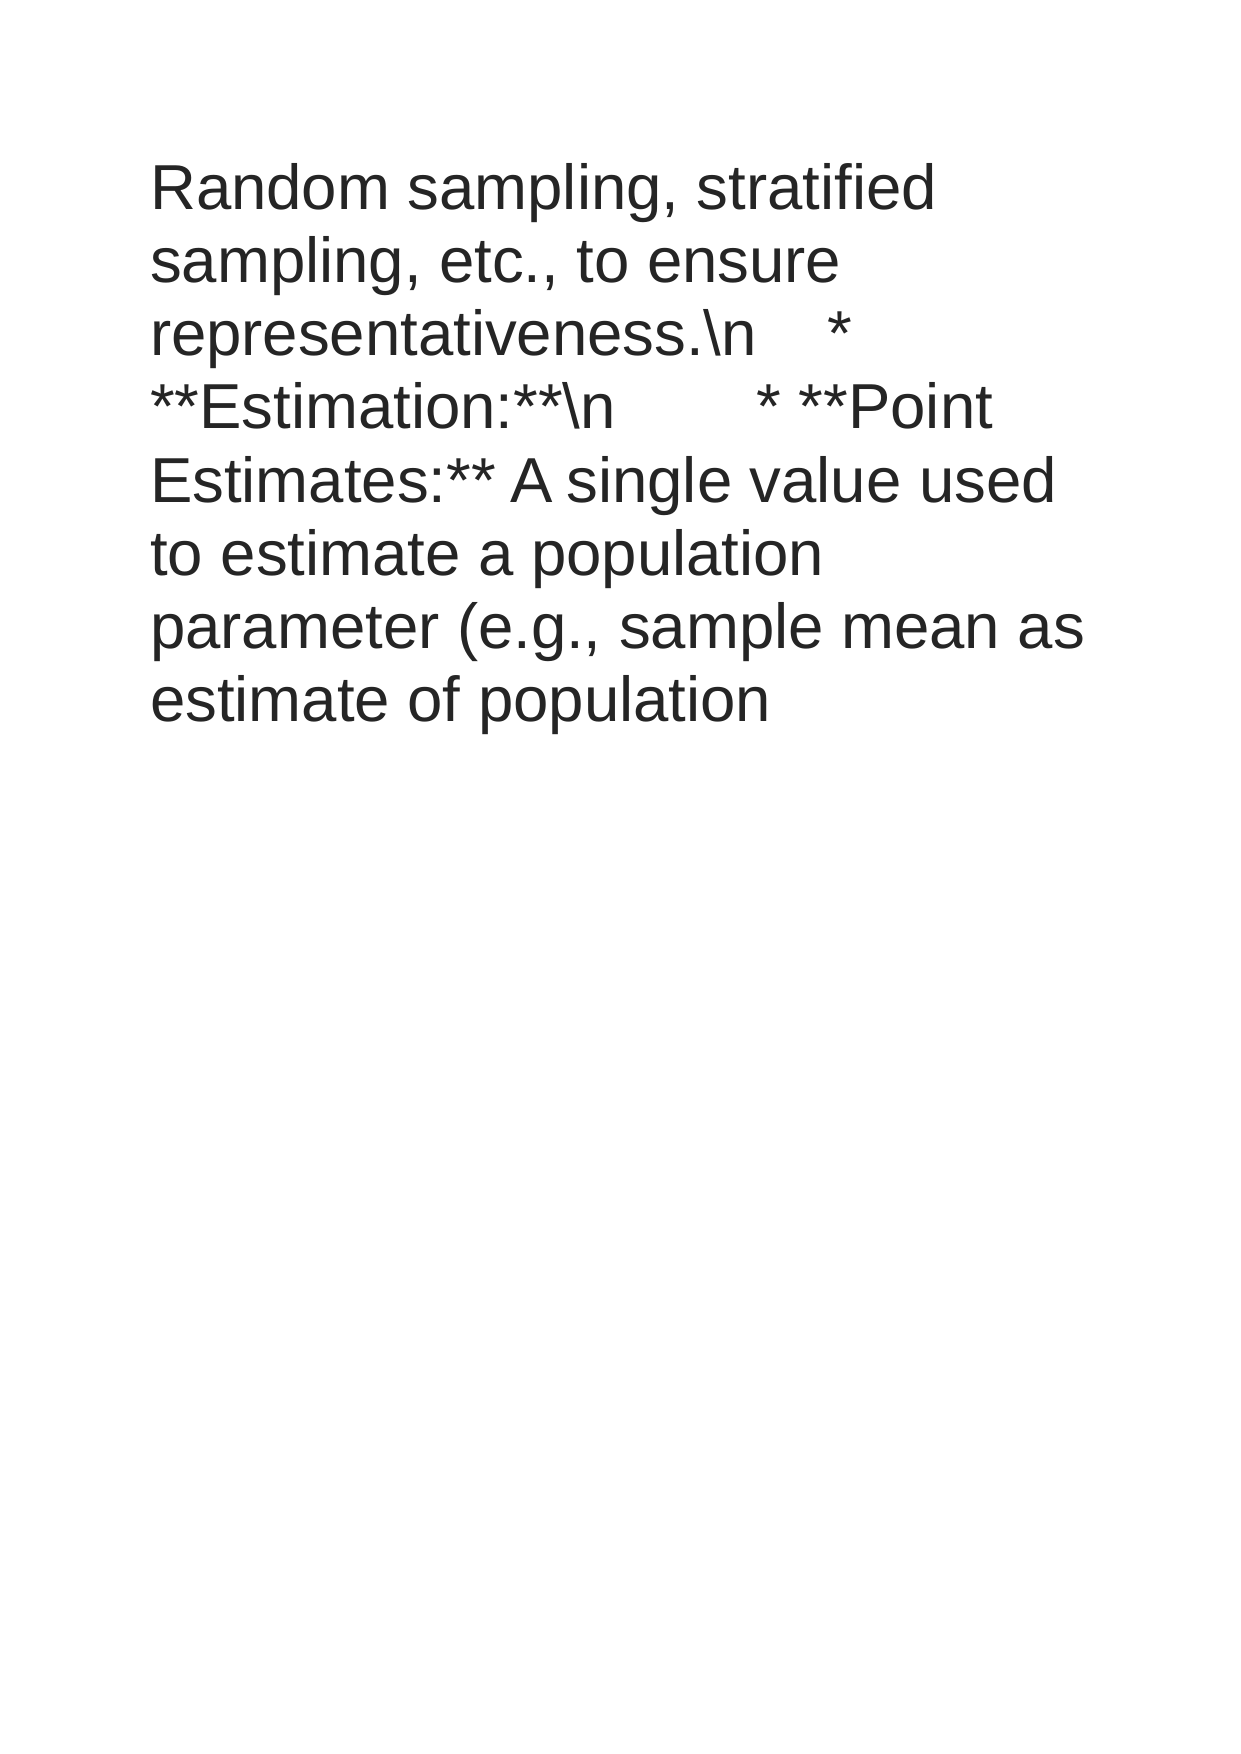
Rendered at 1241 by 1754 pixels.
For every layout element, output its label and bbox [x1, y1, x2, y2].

text [150, 150, 1090, 735]
